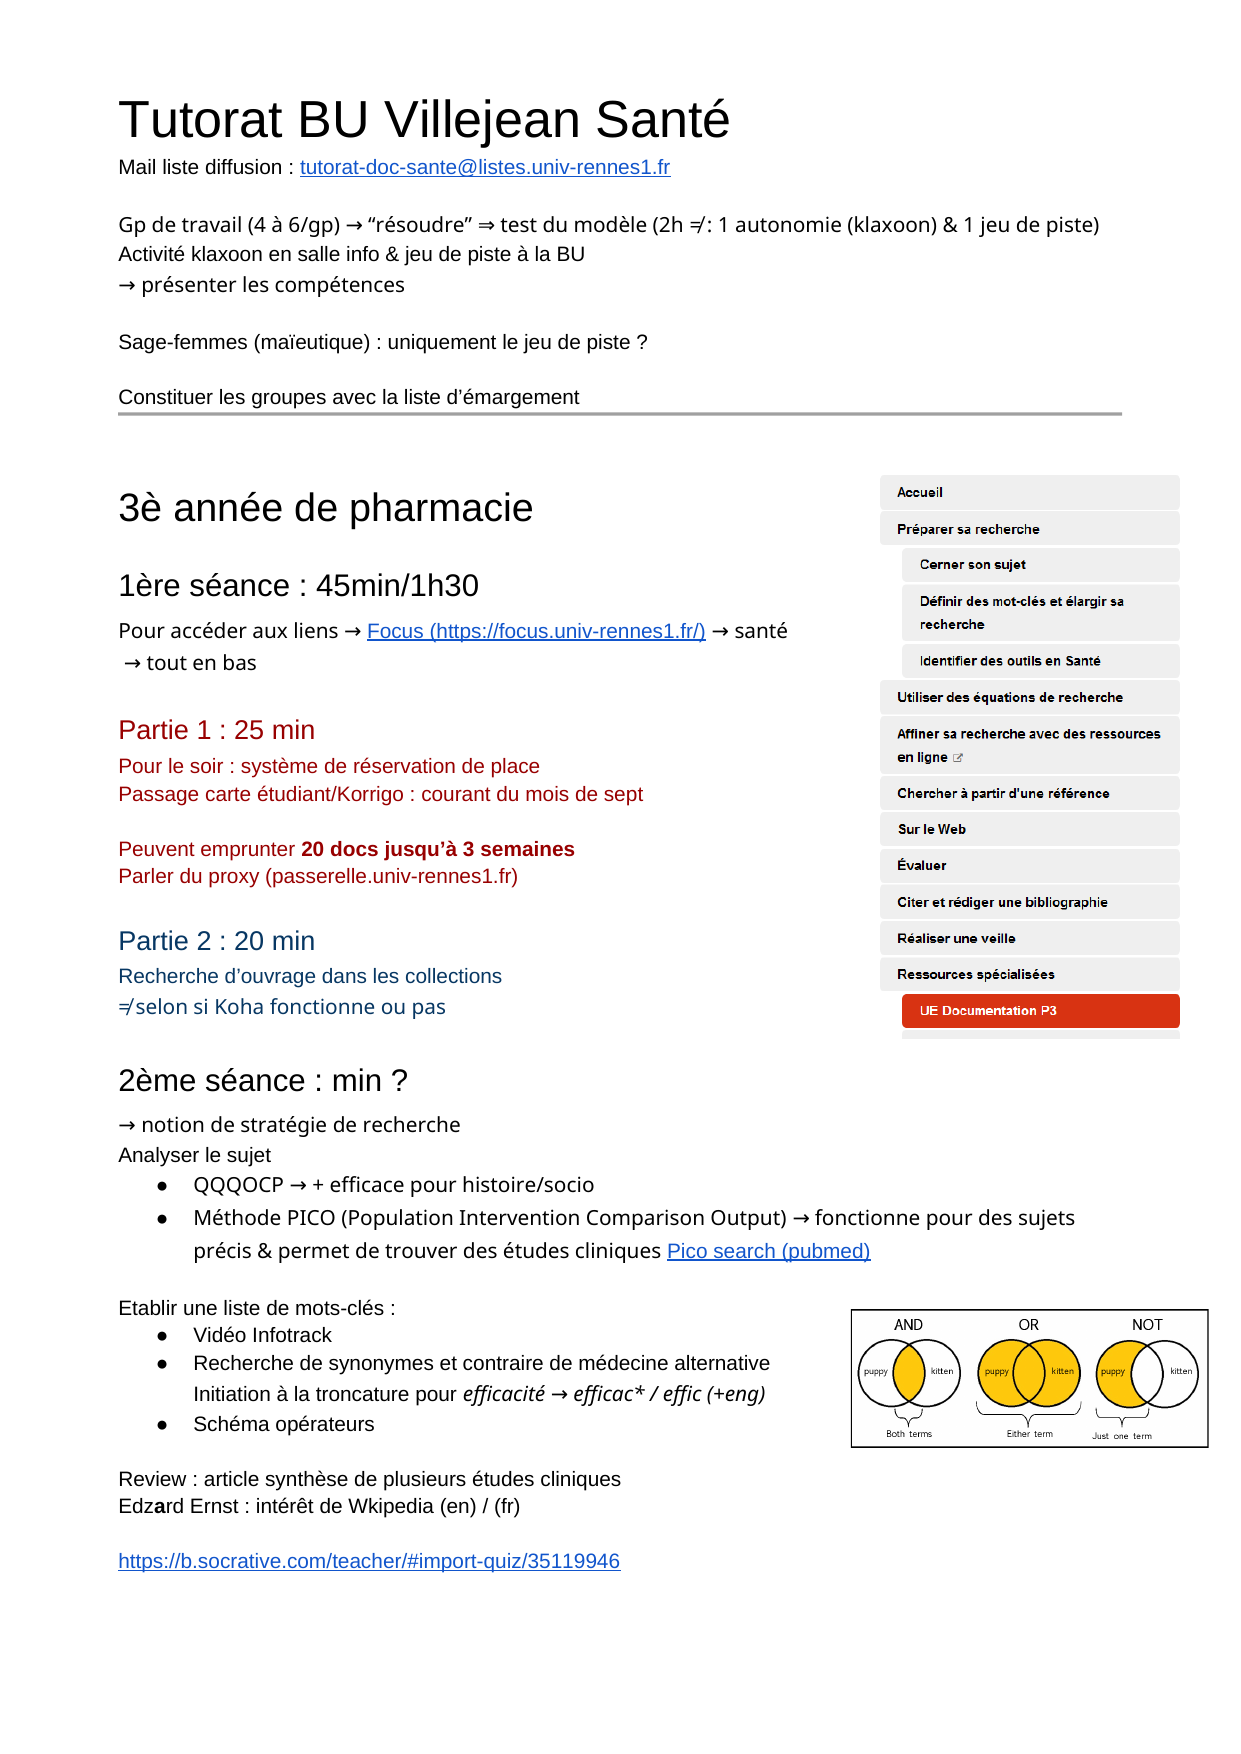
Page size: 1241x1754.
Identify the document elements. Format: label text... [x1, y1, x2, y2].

text Activité klaxoon en salle info & jeu de piste à la BU [118, 242, 1122, 266]
list Recherche de synonymes et contraire de médecine alternative Initiation à la troncature pour efficacité → efficac* / effic (+eng) [156, 1351, 1122, 1407]
text Etablir une liste de mots-clés : [118, 1296, 1122, 1320]
picture [849, 460, 1211, 1039]
text Parler du proxy (passerelle.univ-rennes1.fr) [118, 864, 1122, 888]
text Mail liste diffusion : tutorat-doc-sante@listes.univ-rennes1.fr [118, 155, 1122, 179]
text Recherche d’ouvrage dans les collections [118, 964, 1122, 988]
text https://b.socrative.com/teacher/#import-quiz/35119946 [118, 1549, 1122, 1573]
text Constituer les groupes avec la liste d’émargement [118, 385, 1122, 409]
list Vidéo Infotrack [156, 1323, 1122, 1347]
list Schéma opérateurs [156, 1412, 1122, 1436]
subtitle Partie 2 : 20 min [118, 925, 1122, 956]
text → tout en bas [118, 648, 1122, 677]
subtitle 1ère séance : 45min/1h30 [118, 567, 1122, 603]
text Edzard Ernst : intérêt de Wkipedia (en) / (fr) [118, 1494, 1122, 1518]
text Sage-femmes (maïeutique) : uniquement le jeu de piste ? [118, 330, 1122, 354]
list QQQOCP → + efficace pour histoire/socio [156, 1171, 1122, 1199]
subtitle 3è année de pharmacie [118, 484, 1122, 530]
text Pour le soir : système de réservation de place [118, 754, 1122, 778]
text Peuvent emprunter 20 docs jusqu’à 3 semaines [118, 836, 1122, 860]
text ≠ selon si Koha fonctionne ou pas [118, 992, 1122, 1020]
subtitle Partie 1 : 25 min [118, 714, 1122, 746]
subtitle 2ème séance : min ? [118, 1062, 1122, 1098]
text Passage carte étudiant/Korrigo : courant du mois de sept [118, 781, 1122, 805]
picture [850, 1309, 1209, 1448]
text Review : article synthèse de plusieurs études cliniques [118, 1467, 1122, 1491]
text → présenter les compétences [118, 270, 1122, 298]
text Analyser le sujet [118, 1143, 1122, 1167]
text → notion de stratégie de recherche [118, 1110, 1122, 1139]
text Gp de travail (4 à 6/gp) → “résoudre” ⇒ test du modèle (2h ≠ : 1 autonomie (klaxoon) & 1 jeu de piste) [118, 210, 1122, 238]
title Tutorat BU Villejean Santé [118, 88, 1122, 148]
text Pour accéder aux liens → Focus (https://focus.univ-rennes1.fr/) → santé [118, 616, 1122, 644]
list Méthode PICO (Population Intervention Comparison Output) → fonctionne pour des sujets précis & permet de trouver des études cliniques Pico search (pubmed) [156, 1203, 1122, 1264]
